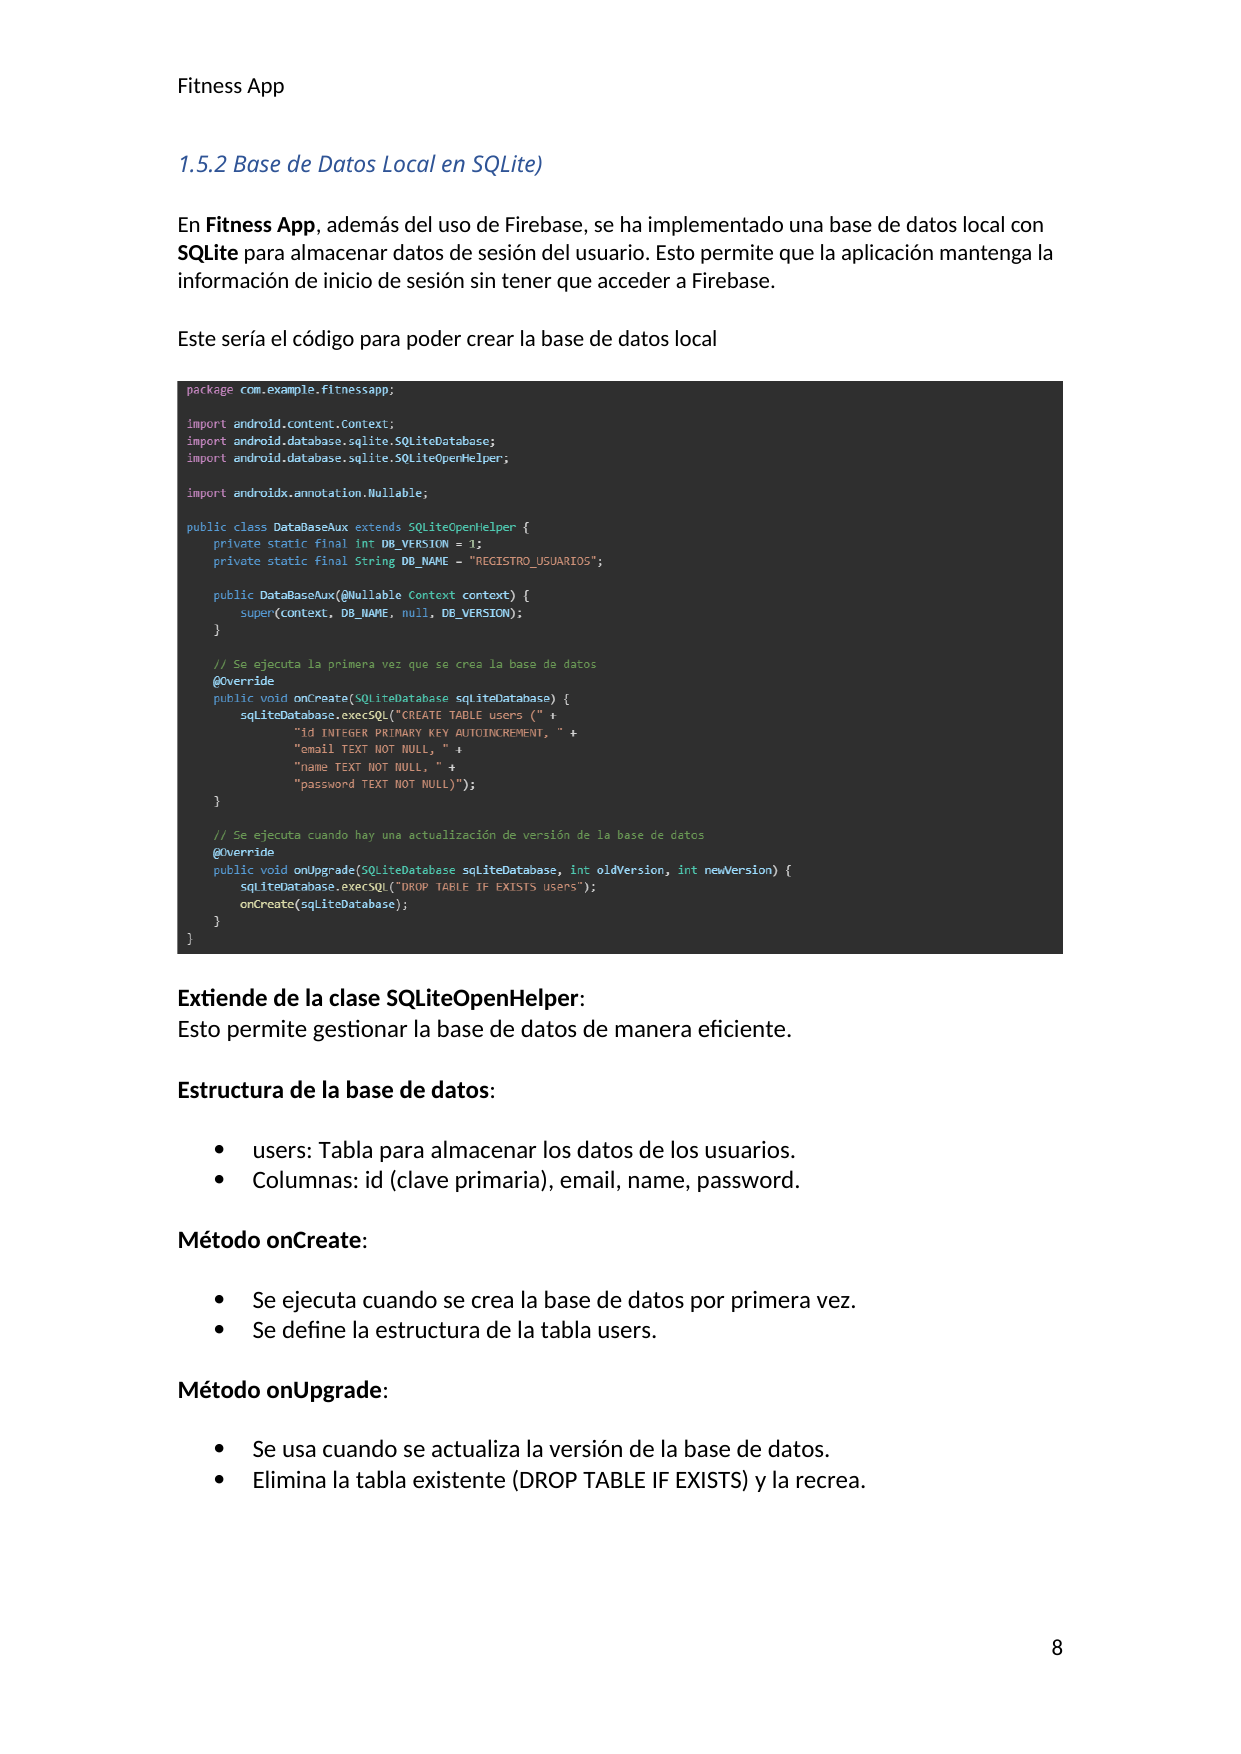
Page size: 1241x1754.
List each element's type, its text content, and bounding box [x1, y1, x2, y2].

list Se ejecuta cuando se crea la base de datos por primera vez. [215, 1284, 1063, 1314]
text Este sería el código para poder crear la base de datos local [177, 324, 1063, 352]
text Esto permite gestionar la base de datos de manera eficiente. [177, 1013, 1063, 1044]
list Columnas: id (clave primaria), email, name, password. [215, 1164, 1063, 1195]
text Método onCreate: [177, 1224, 1063, 1254]
text Estructura de la base de datos: [177, 1074, 1063, 1105]
list users: Tabla para almacenar los datos de los usuarios. [215, 1134, 1063, 1164]
subtitle 1.5.2 Base de Datos Local en SQLite) [177, 148, 1063, 179]
list Se define la estructura de la tabla users. [215, 1314, 1063, 1345]
list Elimina la tabla existente (DROP TABLE IF EXISTS) y la recrea. [215, 1464, 1063, 1495]
text Método onUpgrade: [177, 1374, 1063, 1404]
list Se usa cuando se actualiza la versión de la base de datos. [215, 1434, 1063, 1464]
picture [177, 381, 1063, 954]
text Extiende de la clase SQLiteOpenHelper: [177, 983, 1063, 1013]
text En Fitness App, además del uso de Firebase, se ha implementado una base de datos local con SQLite para almacenar datos de sesión del usuario. Esto permite que la aplicación mantenga la información de inicio de sesión sin tener que acceder a Firebase. [177, 211, 1063, 294]
